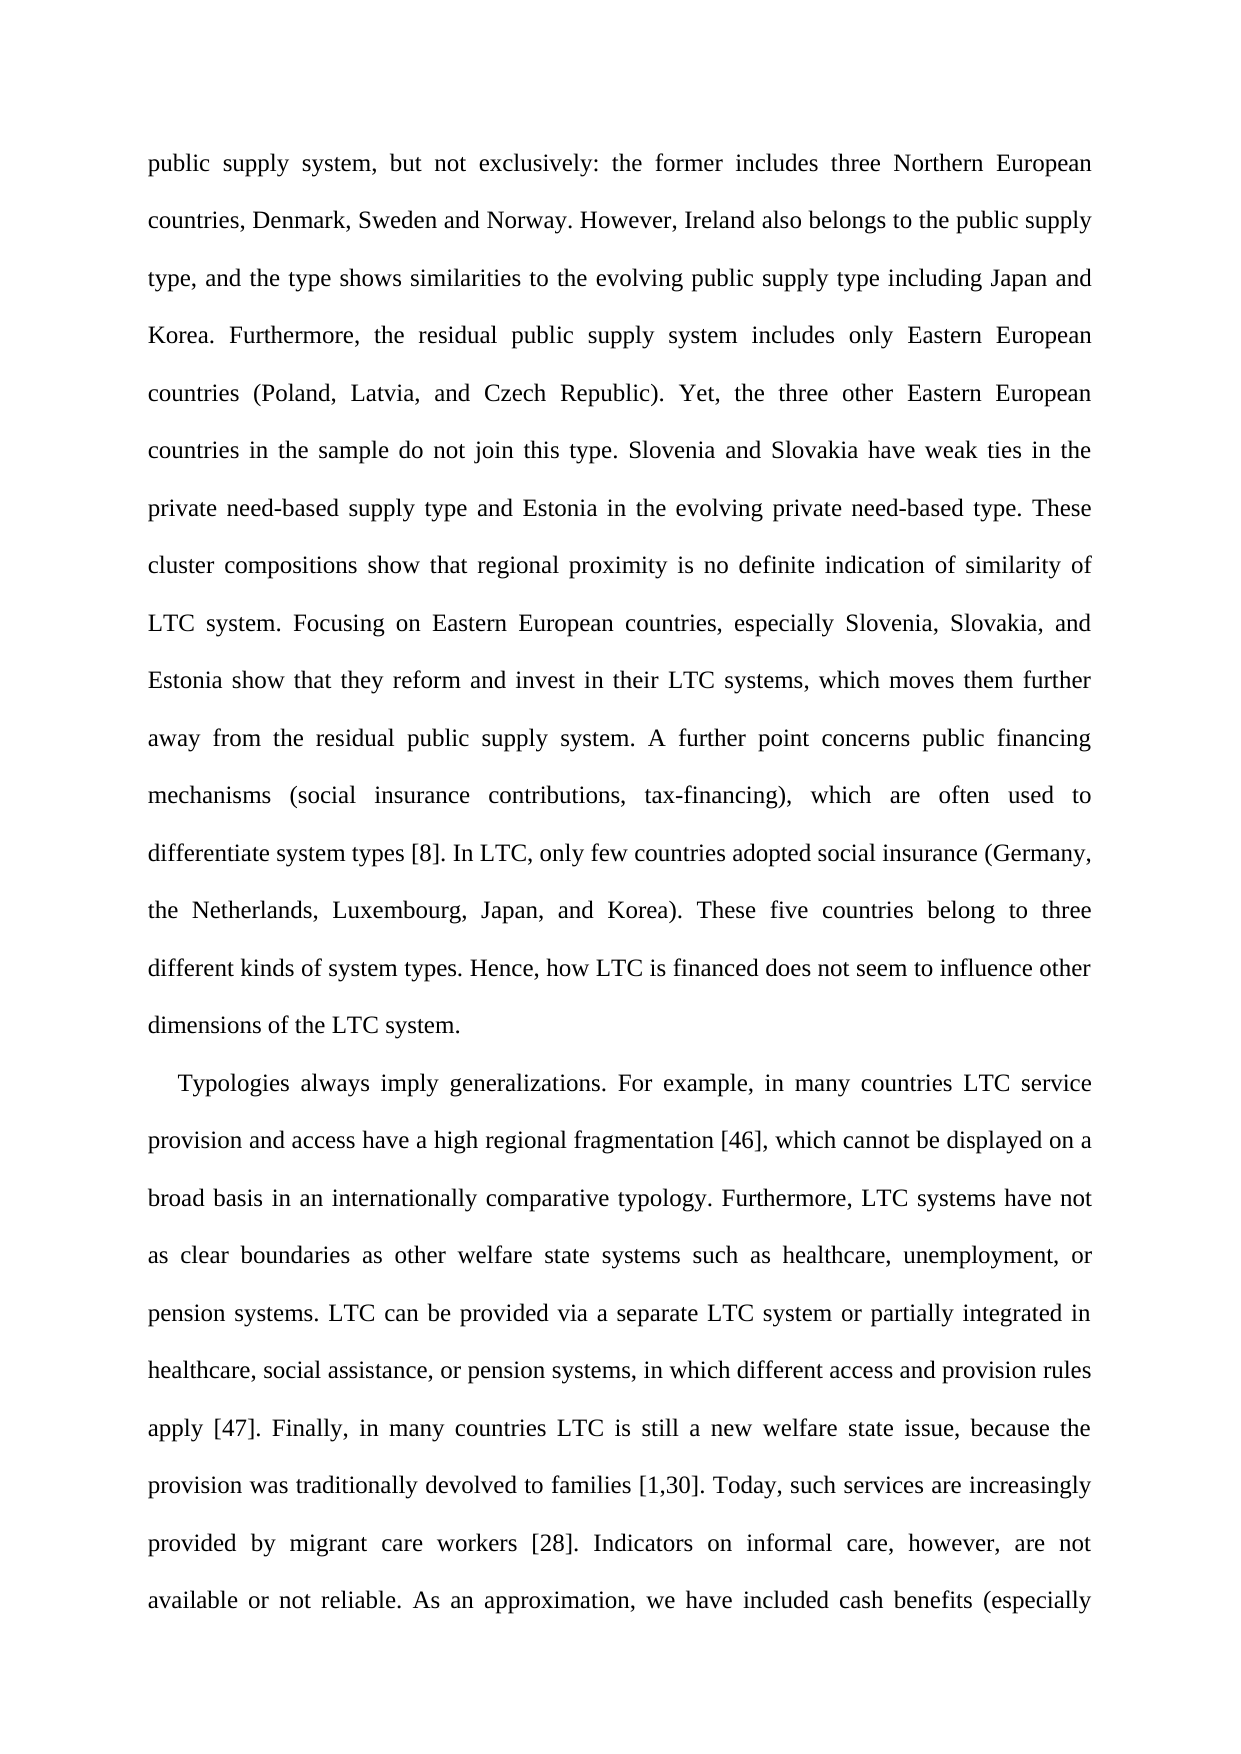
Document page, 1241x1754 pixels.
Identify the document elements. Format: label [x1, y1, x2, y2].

text [148, 1068, 1093, 1614]
text [148, 148, 1093, 1039]
